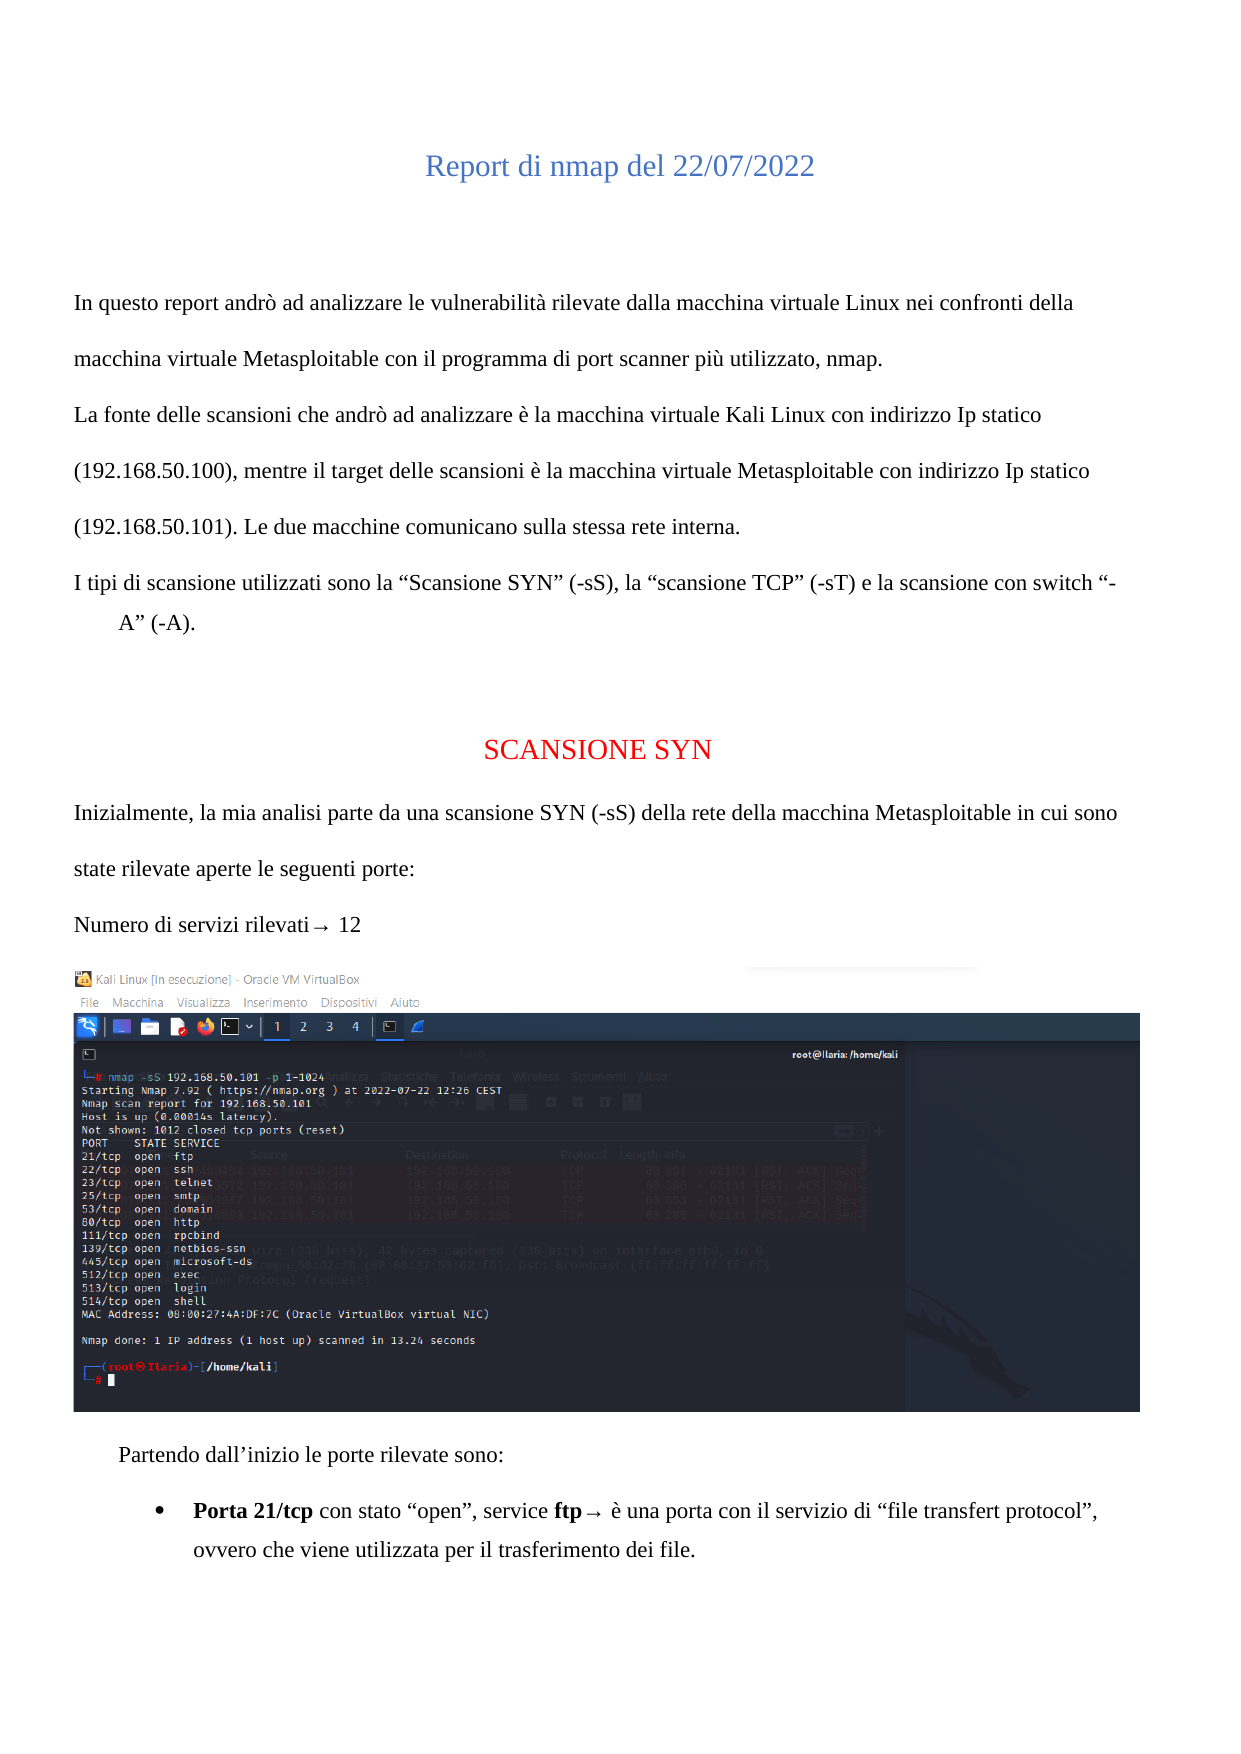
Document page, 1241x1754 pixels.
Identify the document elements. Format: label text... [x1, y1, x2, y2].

text macchina virtuale Metasploitable con il programma di port scanner più utilizzato, nmap. [74, 345, 1122, 371]
text Inizialmente, la mia analisi parte da una scansione SYN (-sS) della rete della macchina Metasploitable in cui sono [74, 799, 1122, 825]
text La fonte delle scansioni che andrò ad analizzare è la macchina virtuale Kali Linux con indirizzo Ip statico [74, 401, 1122, 427]
text I tipi di scansione utilizzati sono la “Scansione SYN” (-sS), la “scansione TCP” (-sT) e la scansione con switch “-A” (-A). [74, 569, 1122, 635]
list Porta 21/tcp con stato “open”, service ftp→ è una porta con il servizio di “file transfert protocol”, ovvero che viene utilizzata per il trasferimento dei file. [156, 1497, 1122, 1563]
text (192.168.50.101). Le due macchine comunicano sulla stessa rete interna. [74, 513, 1122, 539]
text SCANSIONE SYN [74, 732, 1122, 766]
text In questo report andrò ad analizzare le vulnerabilità rilevate dalla macchina virtuale Linux nei confronti della [74, 289, 1122, 315]
text Numero di servizi rilevati→ 12 [74, 911, 1122, 938]
text Report di nmap del 22/07/2022 [118, 148, 1122, 183]
picture [73, 967, 1140, 1412]
text (192.168.50.100), mentre il target delle scansioni è la macchina virtuale Metasploitable con indirizzo Ip statico [74, 457, 1122, 483]
text state rilevate aperte le seguenti porte: [74, 855, 1122, 881]
text Partendo dall’inizio le porte rilevate sono: [118, 1441, 1122, 1467]
